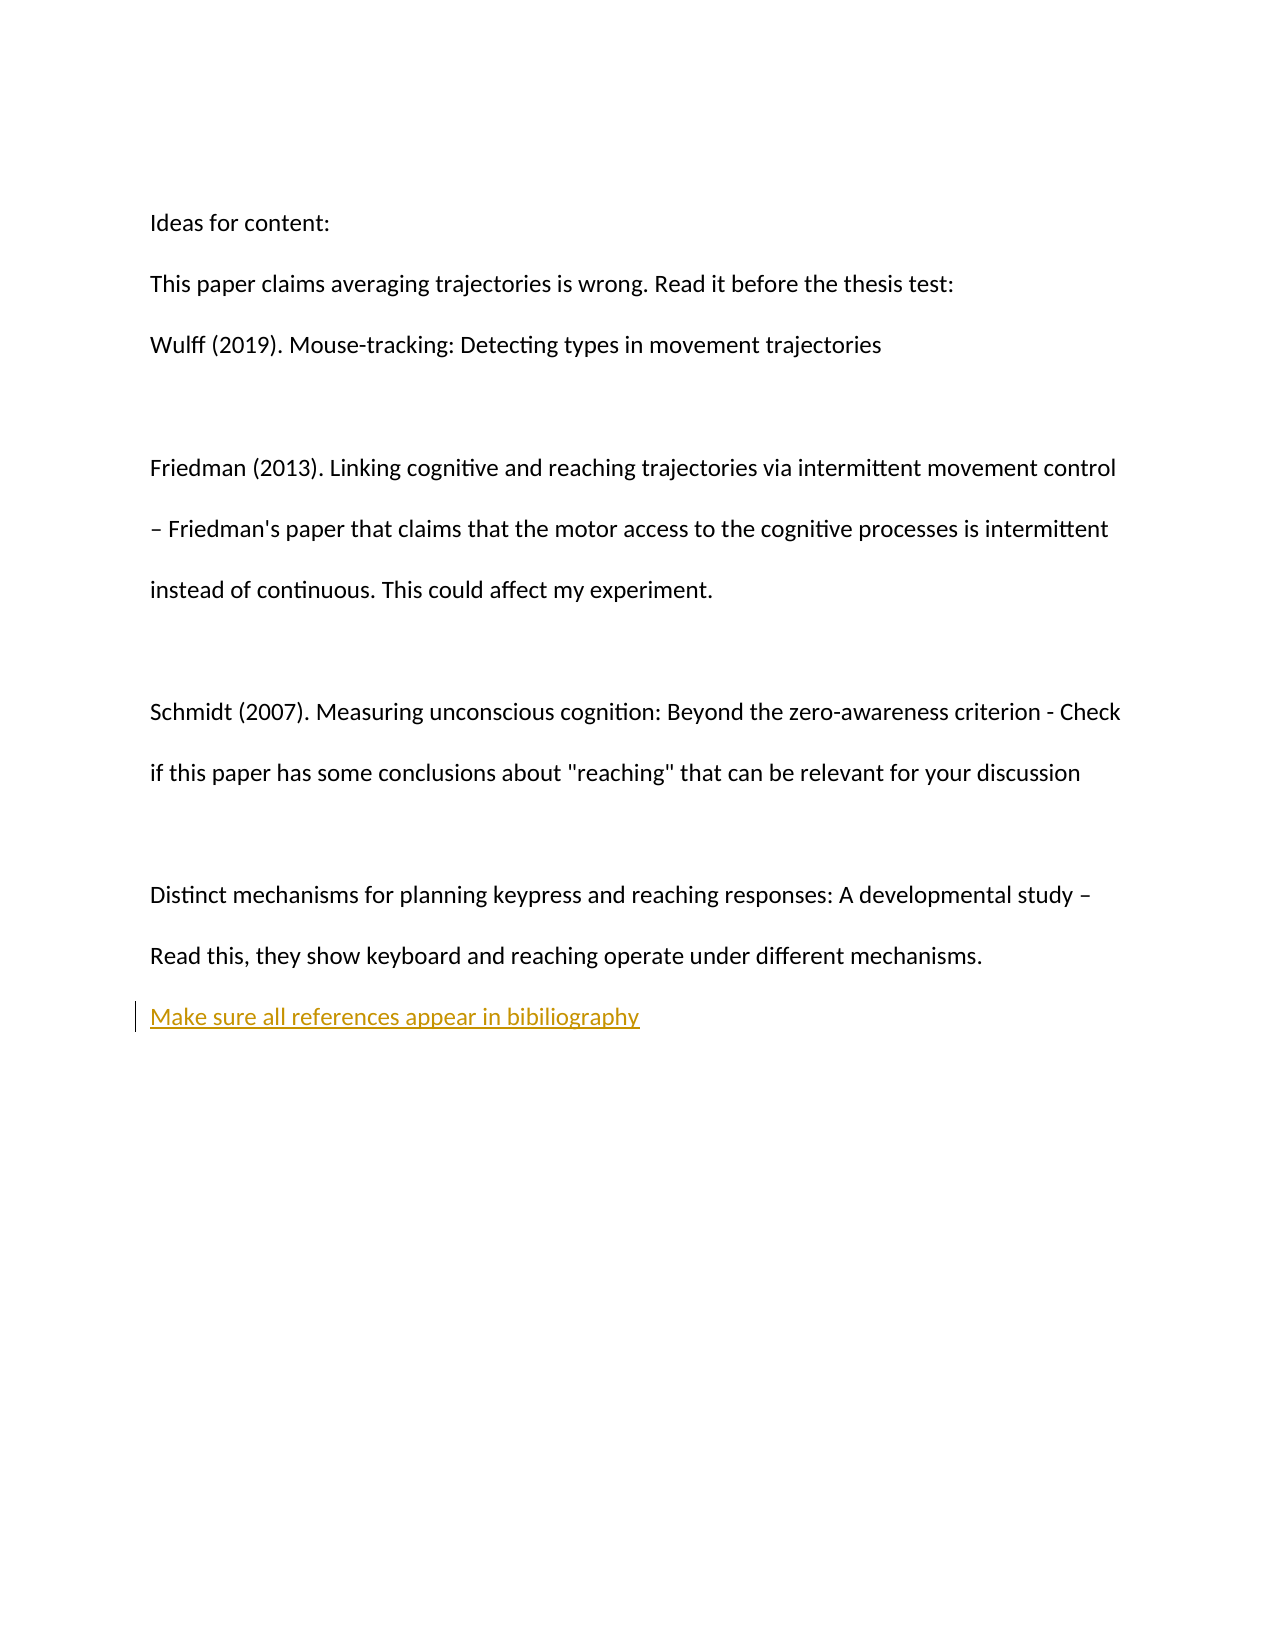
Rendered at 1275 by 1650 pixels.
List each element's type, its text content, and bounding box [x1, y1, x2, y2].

text Friedman (2013). Linking cognitive and reaching trajectories via intermittent movement control – Friedman's paper that claims that the motor access to the cognitive processes is intermittent instead of continuous. This could affect my experiment. [150, 452, 1125, 604]
text This paper claims averaging trajectories is wrong. Read it before the thesis test: [150, 268, 1125, 299]
text Distinct mechanisms for planning keypress and reaching responses: A developmental study – Read this, they show keyboard and reaching operate under different mechanisms. [150, 879, 1125, 971]
text Wulff (2019). Mouse-tracking: Detecting types in movement trajectories [150, 329, 1125, 360]
text Ideas for content: [150, 207, 1125, 238]
text Schmidt (2007). Measuring unconscious cognition: Beyond the zero-awareness criterion - Check if this paper has some conclusions about "reaching" that can be relevant for your discussion [150, 696, 1125, 787]
